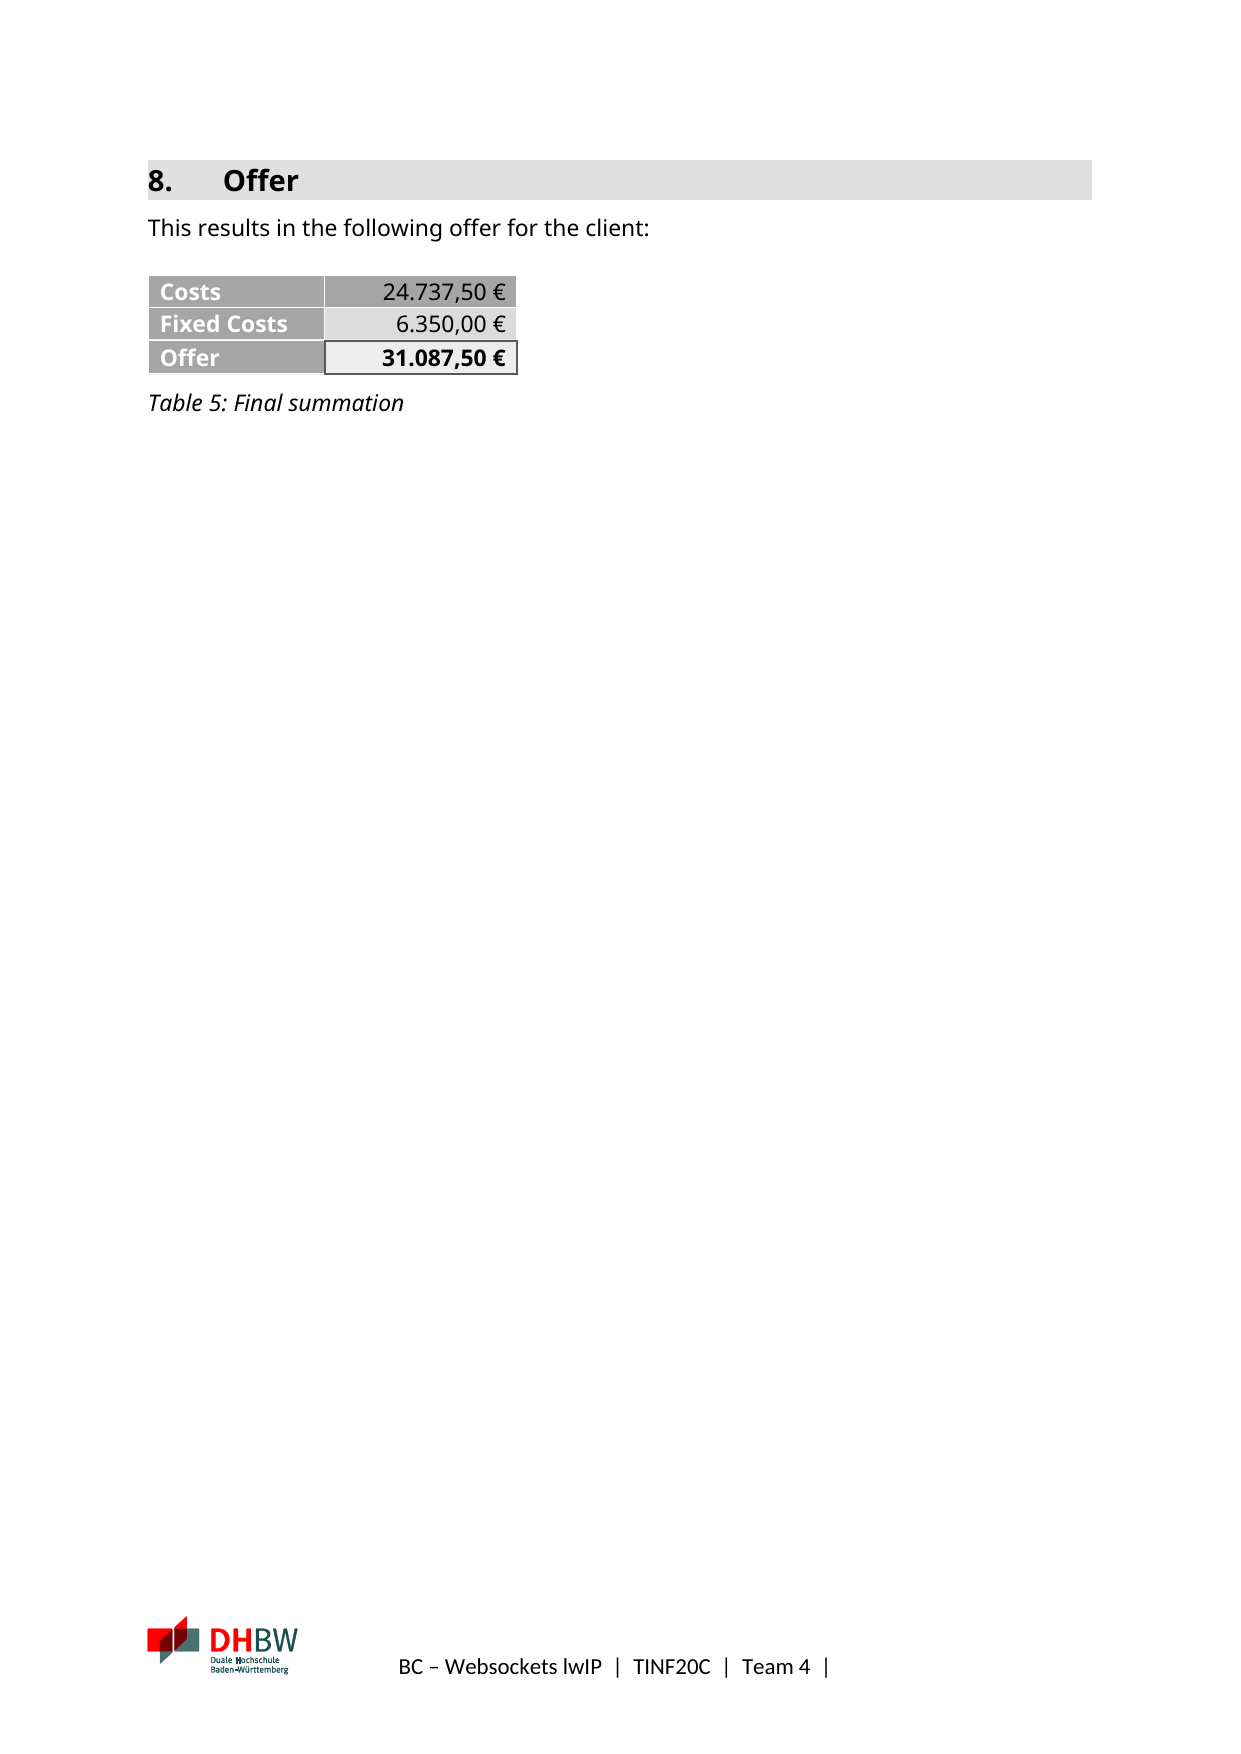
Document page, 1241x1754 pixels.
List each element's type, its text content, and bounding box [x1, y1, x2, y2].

table_cell Offer [149, 341, 324, 373]
text This results in the following offer for the client: [148, 212, 1092, 244]
table_header Costs [149, 276, 324, 307]
table_header 24.737,50 € [325, 276, 516, 307]
table_cell 31.087,50 € [326, 342, 516, 373]
text Table 5: Final summation [148, 387, 1092, 419]
subtitle Offer [148, 160, 1092, 200]
table_cell 6.350,00 € [325, 308, 516, 339]
table_cell Fixed Costs [149, 308, 324, 339]
